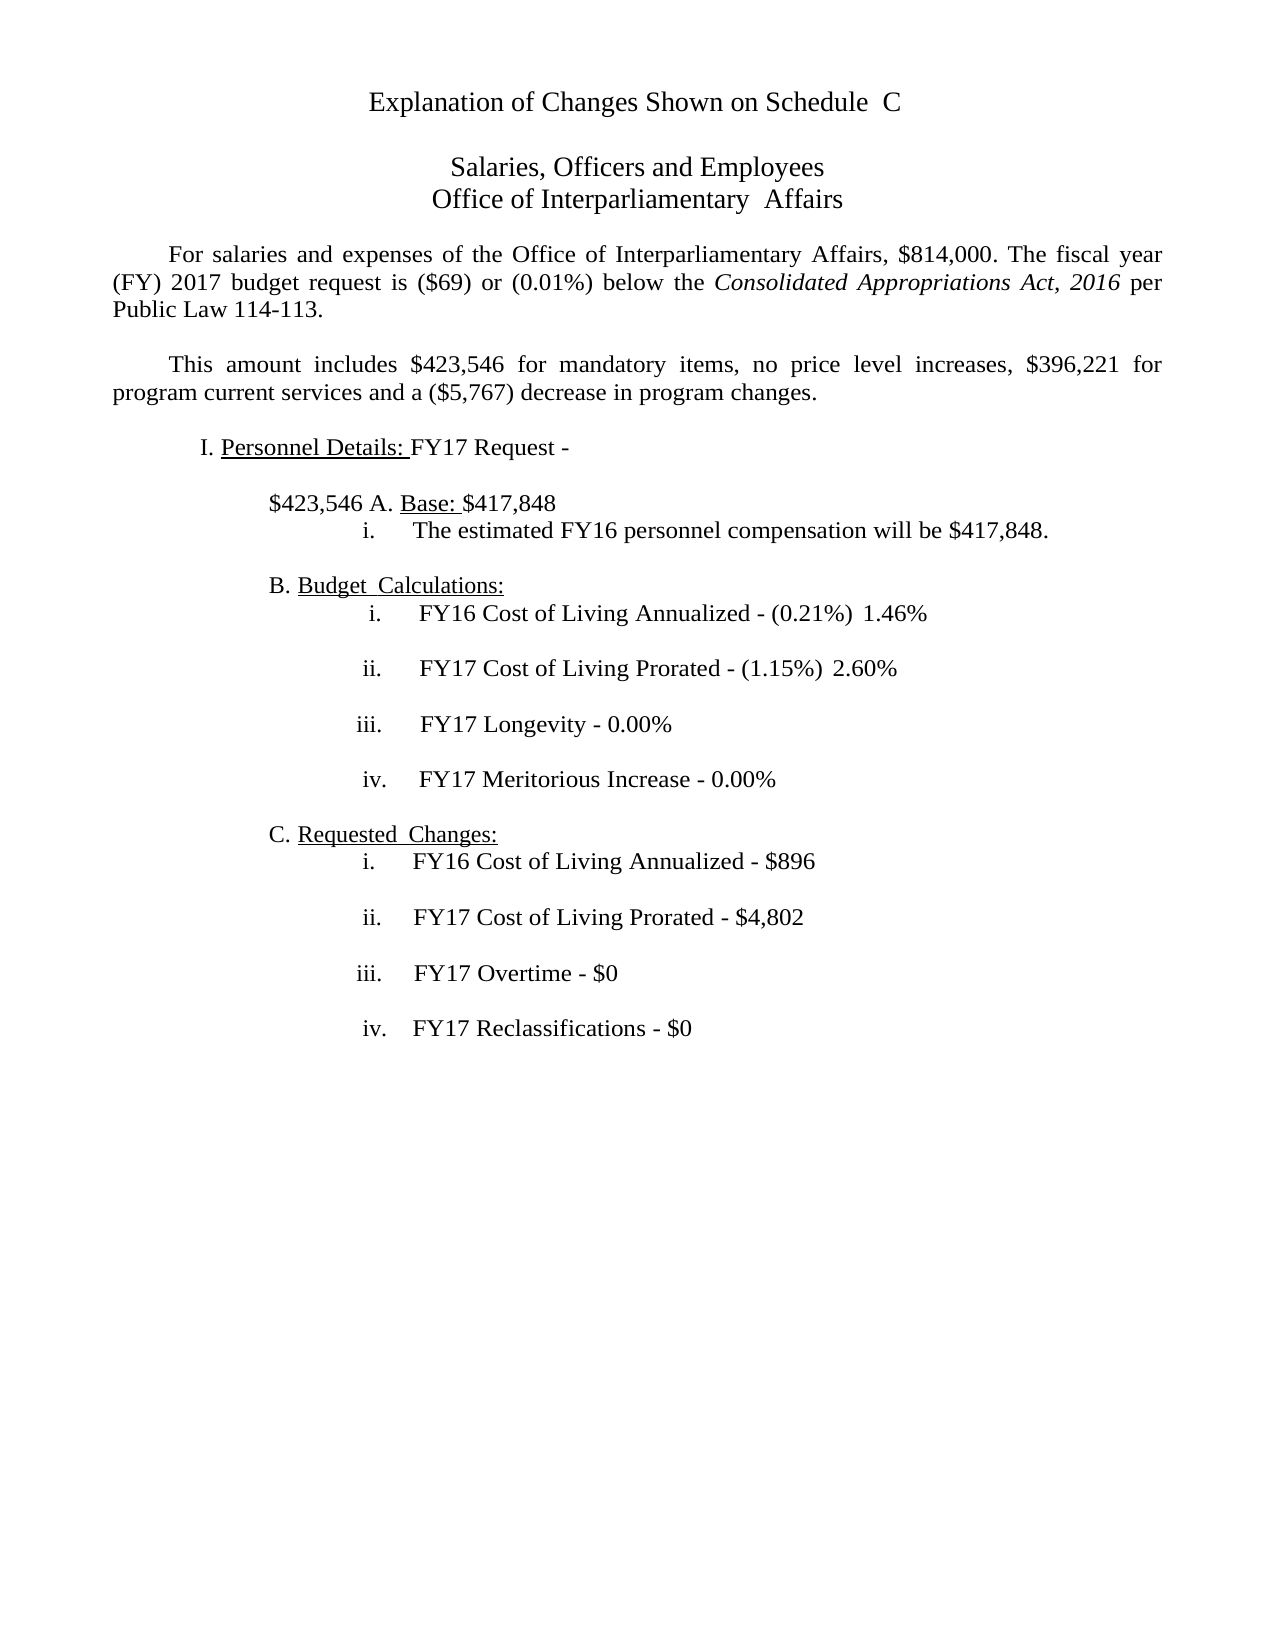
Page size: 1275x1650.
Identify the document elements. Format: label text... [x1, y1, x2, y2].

list Requested Changes: [269, 820, 1173, 848]
list The estimated FY16 personnel compensation will be $417,848. [362, 516, 1173, 544]
list FY17 Reclassifications - $0 [362, 1014, 1173, 1042]
list FY17 Overtime - $0 [356, 958, 1173, 986]
text This amount includes $423,546 for mandatory items, no price level increases, $396,221 for program current services and a ($5,767) decrease in program changes. [112, 351, 1163, 406]
list Personnel Details: FY17 Request - $423,546 A. Base: $417,848 [200, 406, 661, 516]
list FY17 Cost of Living Prorated - (1.15%) 2.60% [362, 654, 1173, 682]
list FY17 Cost of Living Prorated - $4,802 [362, 903, 1173, 931]
subtitle Explanation of Changes Shown on Schedule C [368, 86, 1173, 118]
list FY16 Cost of Living Annualized - $896 [362, 848, 1173, 875]
list FY17 Meritorious Increase - 0.00% [362, 765, 1173, 792]
list FY16 Cost of Living Annualized - (0.21%) 1.46% [369, 599, 1173, 626]
list Budget Calculations: [269, 571, 1173, 599]
list FY17 Longevity - 0.00% [356, 709, 1173, 737]
text For salaries and expenses of the Office of Interparliamentary Affairs, $814,000. The fiscal year (FY) 2017 budget request is ($69) or (0.01%) below the Consolidated Appropriations Act, 2016 per Public Law 114-113. [112, 240, 1163, 323]
text Salaries, Officers and Employees Office of Interparliamentary Affairs [430, 151, 845, 215]
